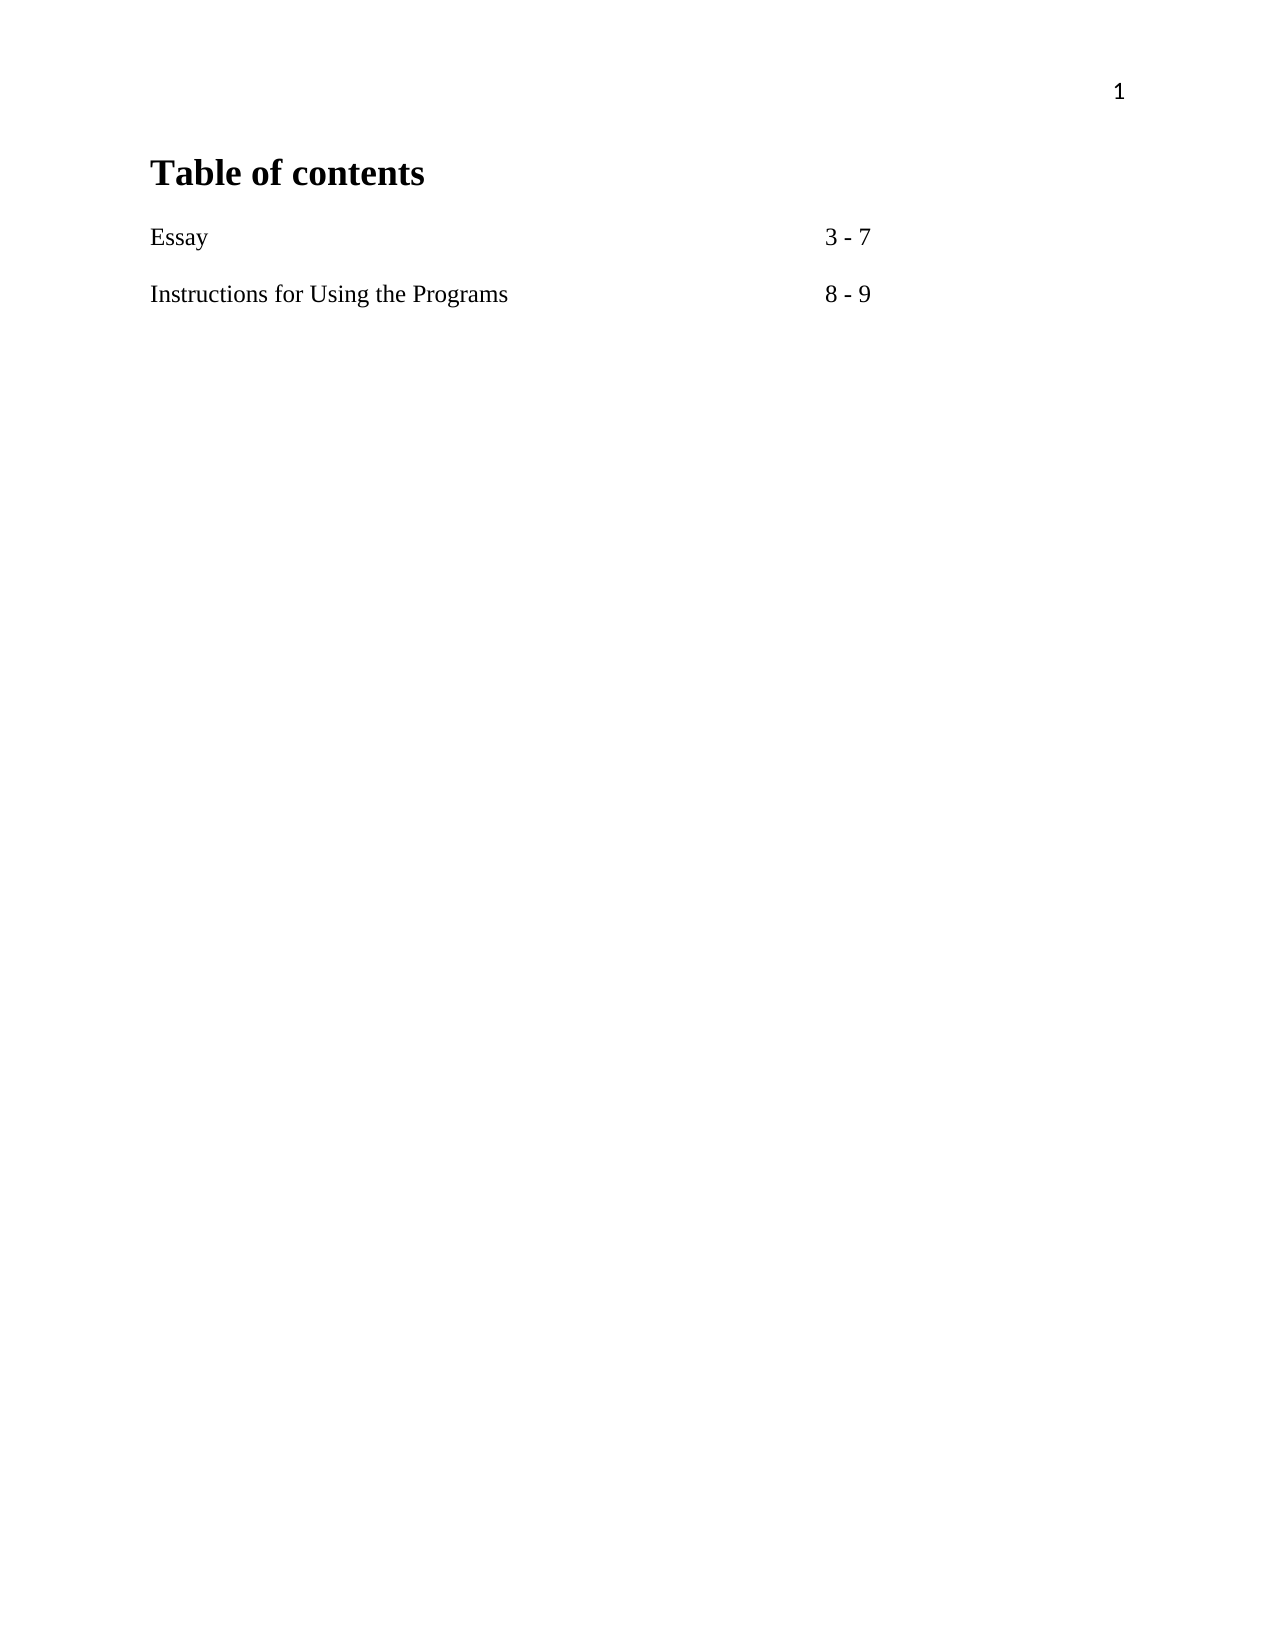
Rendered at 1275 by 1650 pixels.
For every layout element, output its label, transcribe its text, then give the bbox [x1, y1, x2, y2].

text Table of contents [150, 150, 1125, 193]
text Instructions for Using the Programs 8 - 9 [150, 279, 1125, 308]
text Essay 3 - 7 [150, 222, 1125, 251]
